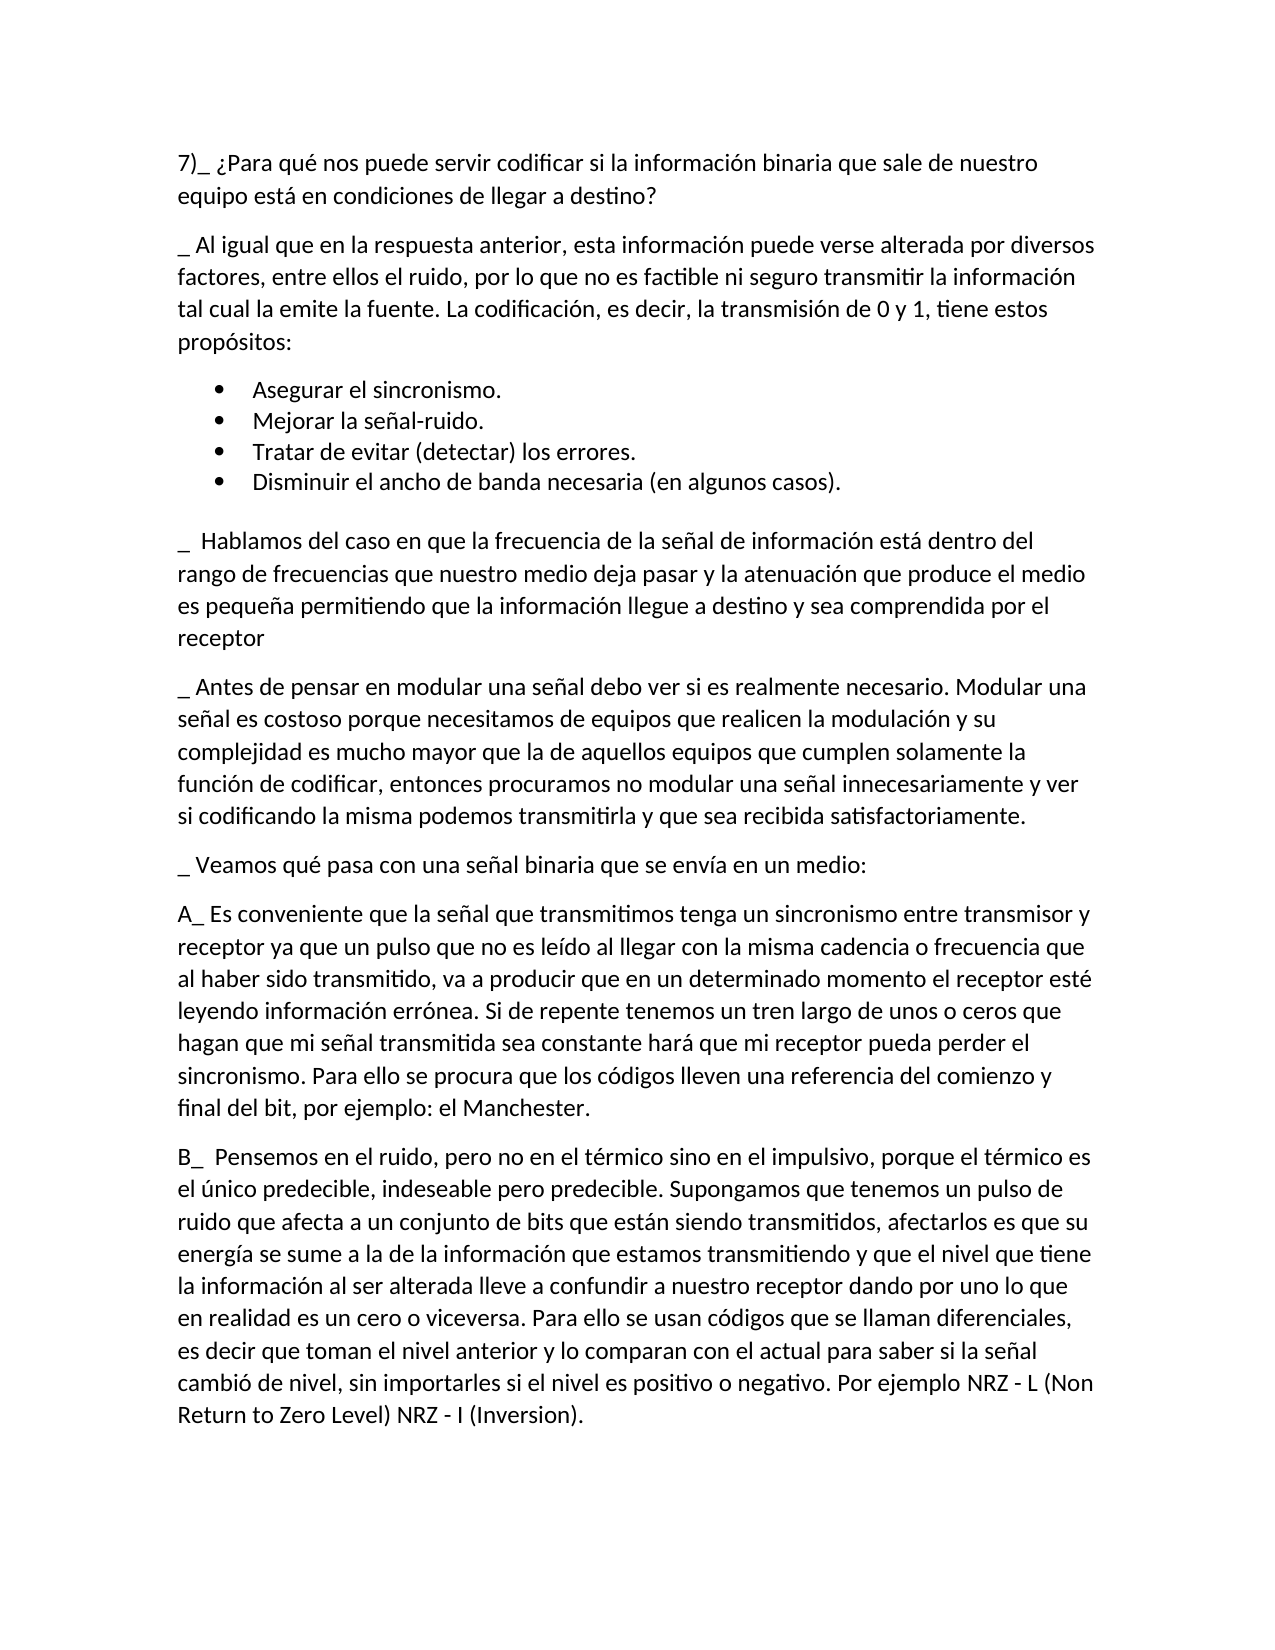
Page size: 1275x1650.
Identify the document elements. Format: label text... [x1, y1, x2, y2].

text _ Al igual que en la respuesta anterior, esta información puede verse alterada por diversos factores, entre ellos el ruido, por lo que no es factible ni seguro transmitir la información tal cual la emite la fuente. La codificación, es decir, la transmisión de 0 y 1, tiene estos propósitos: [177, 229, 1098, 356]
text _ Veamos qué pasa con una señal binaria que se envía en un medio: [177, 849, 1098, 880]
list Tratar de evitar (detectar) los errores. [215, 436, 1098, 466]
text _ Hablamos del caso en que la frecuencia de la señal de información está dentro del rango de frecuencias que nuestro medio deja pasar y la atenuación que produce el medio es pequeña permitiendo que la información llegue a destino y sea comprendida por el receptor [177, 526, 1098, 653]
text _ Antes de pensar en modular una señal debo ver si es realmente necesario. Modular una señal es costoso porque necesitamos de equipos que realicen la modulación y su complejidad es mucho mayor que la de aquellos equipos que cumplen solamente la función de codificar, entonces procuramos no modular una señal innecesariamente y ver si codificando la misma podemos transmitirla y que sea recibida satisfactoriamente. [177, 671, 1098, 831]
text B_ Pensemos en el ruido, pero no en el térmico sino en el impulsivo, porque el térmico es el único predecible, indeseable pero predecible. Supongamos que tenemos un pulso de ruido que afecta a un conjunto de bits que están siendo transmitidos, afectarlos es que su energía se sume a la de la información que estamos transmitiendo y que el nivel que tiene la información al ser alterada lleve a confundir a nuestro receptor dando por uno lo que en realidad es un cero o viceversa. Para ello se usan códigos que se llaman diferenciales, es decir que toman el nivel anterior y lo comparan con el actual para saber si la señal cambió de nivel, sin importarles si el nivel es positivo o negativo. Por ejemplo NRZ - L (Non Return to Zero Level) NRZ - I (Inversion). [177, 1141, 1098, 1430]
text A_ Es conveniente que la señal que transmitimos tenga un sincronismo entre transmisor y receptor ya que un pulso que no es leído al llegar con la misma cadencia o frecuencia que al haber sido transmitido, va a producir que en un determinado momento el receptor esté leyendo información errónea. Si de repente tenemos un tren largo de unos o ceros que hagan que mi señal transmitida sea constante hará que mi receptor pueda perder el sincronismo. Para ello se procura que los códigos lleven una referencia del comienzo y final del bit, por ejemplo: el Manchester. [177, 898, 1098, 1123]
list Disminuir el ancho de banda necesaria (en algunos casos). [215, 466, 1098, 497]
list Asegurar el sincronismo. [215, 375, 1098, 405]
list Mejorar la señal-ruido. [215, 405, 1098, 436]
text 7)_ ¿Para qué nos puede servir codificar si la información binaria que sale de nuestro equipo está en condiciones de llegar a destino? [177, 148, 1098, 210]
